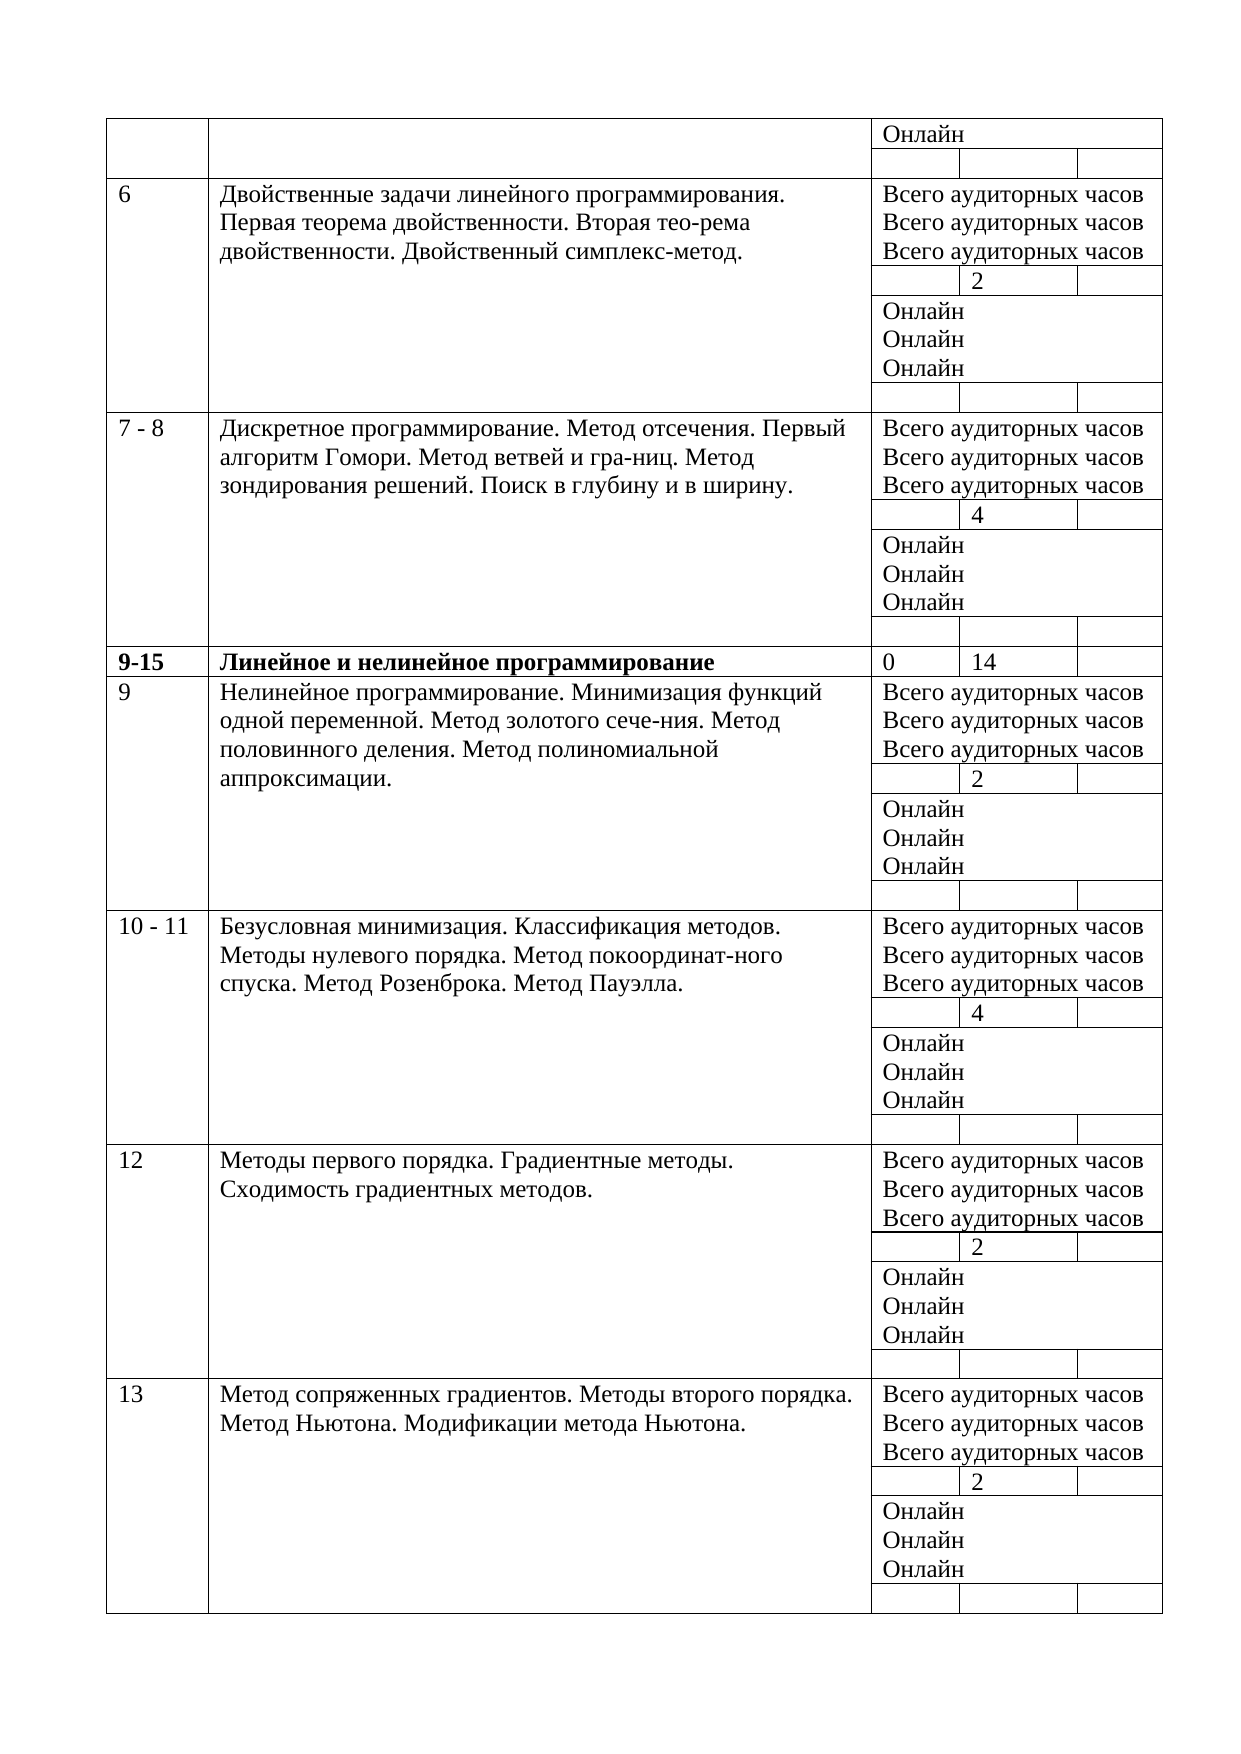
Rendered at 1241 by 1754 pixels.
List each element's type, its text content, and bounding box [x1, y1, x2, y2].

table_cell Онлайн [872, 1028, 1162, 1114]
table_cell [1078, 1584, 1162, 1612]
table_cell [1078, 998, 1162, 1027]
table_cell [960, 617, 1077, 646]
table_cell [1078, 881, 1162, 910]
table_cell Метод сопряженных градиентов. Методы второго порядка. Метод Ньютона. Модификации метода Ньютона. [209, 1379, 871, 1612]
table_cell Онлайн [872, 530, 1162, 616]
table_cell 7 - 8 [107, 413, 208, 646]
table_cell 14 [960, 647, 1077, 676]
table_cell [872, 266, 959, 295]
table_cell [872, 764, 959, 793]
table_cell [1078, 1233, 1162, 1261]
table_cell Онлайн [872, 1496, 1162, 1583]
table_cell 0 [872, 647, 959, 676]
table_cell [872, 500, 959, 529]
table_cell Онлайн [872, 119, 1162, 148]
table_cell [872, 1350, 959, 1378]
table_cell Методы первого порядка. Градиентные методы. Сходимость градиентных методов. [209, 1145, 871, 1378]
table_cell Всего аудиторных часов [872, 677, 1162, 763]
table_cell [1078, 1350, 1162, 1378]
table_cell Линейное и нелинейное программирование [209, 647, 871, 676]
table_cell 13 [107, 1379, 208, 1612]
table_cell 2 [960, 266, 1077, 295]
table_cell 12 [107, 1145, 208, 1378]
table_cell Всего аудиторных часов [872, 1145, 1162, 1231]
table_cell [872, 1584, 959, 1612]
table_cell Онлайн [872, 794, 1162, 880]
table_cell Всего аудиторных часов [872, 1379, 1162, 1466]
table_cell [1078, 617, 1162, 646]
table_cell [1078, 647, 1162, 676]
table_cell 9-15 [107, 647, 208, 676]
table_cell [1078, 1115, 1162, 1144]
table_cell 6 [107, 179, 208, 412]
table_cell 9 [107, 677, 208, 910]
table_cell [960, 1115, 1077, 1144]
table_cell 2 [960, 1233, 1077, 1261]
table_cell Безусловная минимизация. Классификация методов. Методы нулевого порядка. Метод покоординат-ного спуска. Метод Розенброка. Метод Пауэлла. [209, 911, 871, 1144]
table_cell [1078, 764, 1162, 793]
table_cell [1078, 149, 1162, 178]
table_cell Двойственные задачи линейного программирования. Первая теорема двойственности. Вторая тео-рема двойственности. Двойственный симплекс-метод. [209, 179, 871, 412]
table_cell [960, 881, 1077, 910]
table_cell [960, 1584, 1077, 1612]
table_cell Онлайн [872, 1262, 1162, 1348]
table_cell [960, 1350, 1077, 1378]
table_cell 4 [960, 998, 1077, 1027]
table_cell Всего аудиторных часов [872, 911, 1162, 997]
table_cell 2 [960, 1467, 1077, 1495]
table_cell 2 [960, 764, 1077, 793]
table_cell [1078, 383, 1162, 412]
table_cell Всего аудиторных часов [872, 413, 1162, 499]
table_cell [1078, 500, 1162, 529]
table_cell [872, 149, 959, 178]
table_cell [872, 617, 959, 646]
table_cell [872, 881, 959, 910]
table_cell 10 - 11 [107, 911, 208, 1144]
table_cell [960, 383, 1077, 412]
table_cell [872, 1115, 959, 1144]
table_cell [1078, 1467, 1162, 1495]
table_cell Онлайн [872, 296, 1162, 382]
table_cell [872, 998, 959, 1027]
table_cell Нелинейное программирование. Минимизация функций одной переменной. Метод золотого сече-ния. Метод половинного деления. Метод полиномиальной аппроксимации. [209, 677, 871, 910]
table_cell [872, 383, 959, 412]
table_cell [872, 1467, 959, 1495]
table_cell [960, 149, 1077, 178]
table_cell Дискретное программирование. Метод отсечения. Первый алгоритм Гомори. Метод ветвей и гра-ниц. Метод зондирования решений. Поиск в глубину и в ширину. [209, 413, 871, 646]
table_cell 4 [960, 500, 1077, 529]
table_cell [872, 1233, 959, 1261]
table_cell [1078, 266, 1162, 295]
table_cell Всего аудиторных часов [872, 179, 1162, 265]
